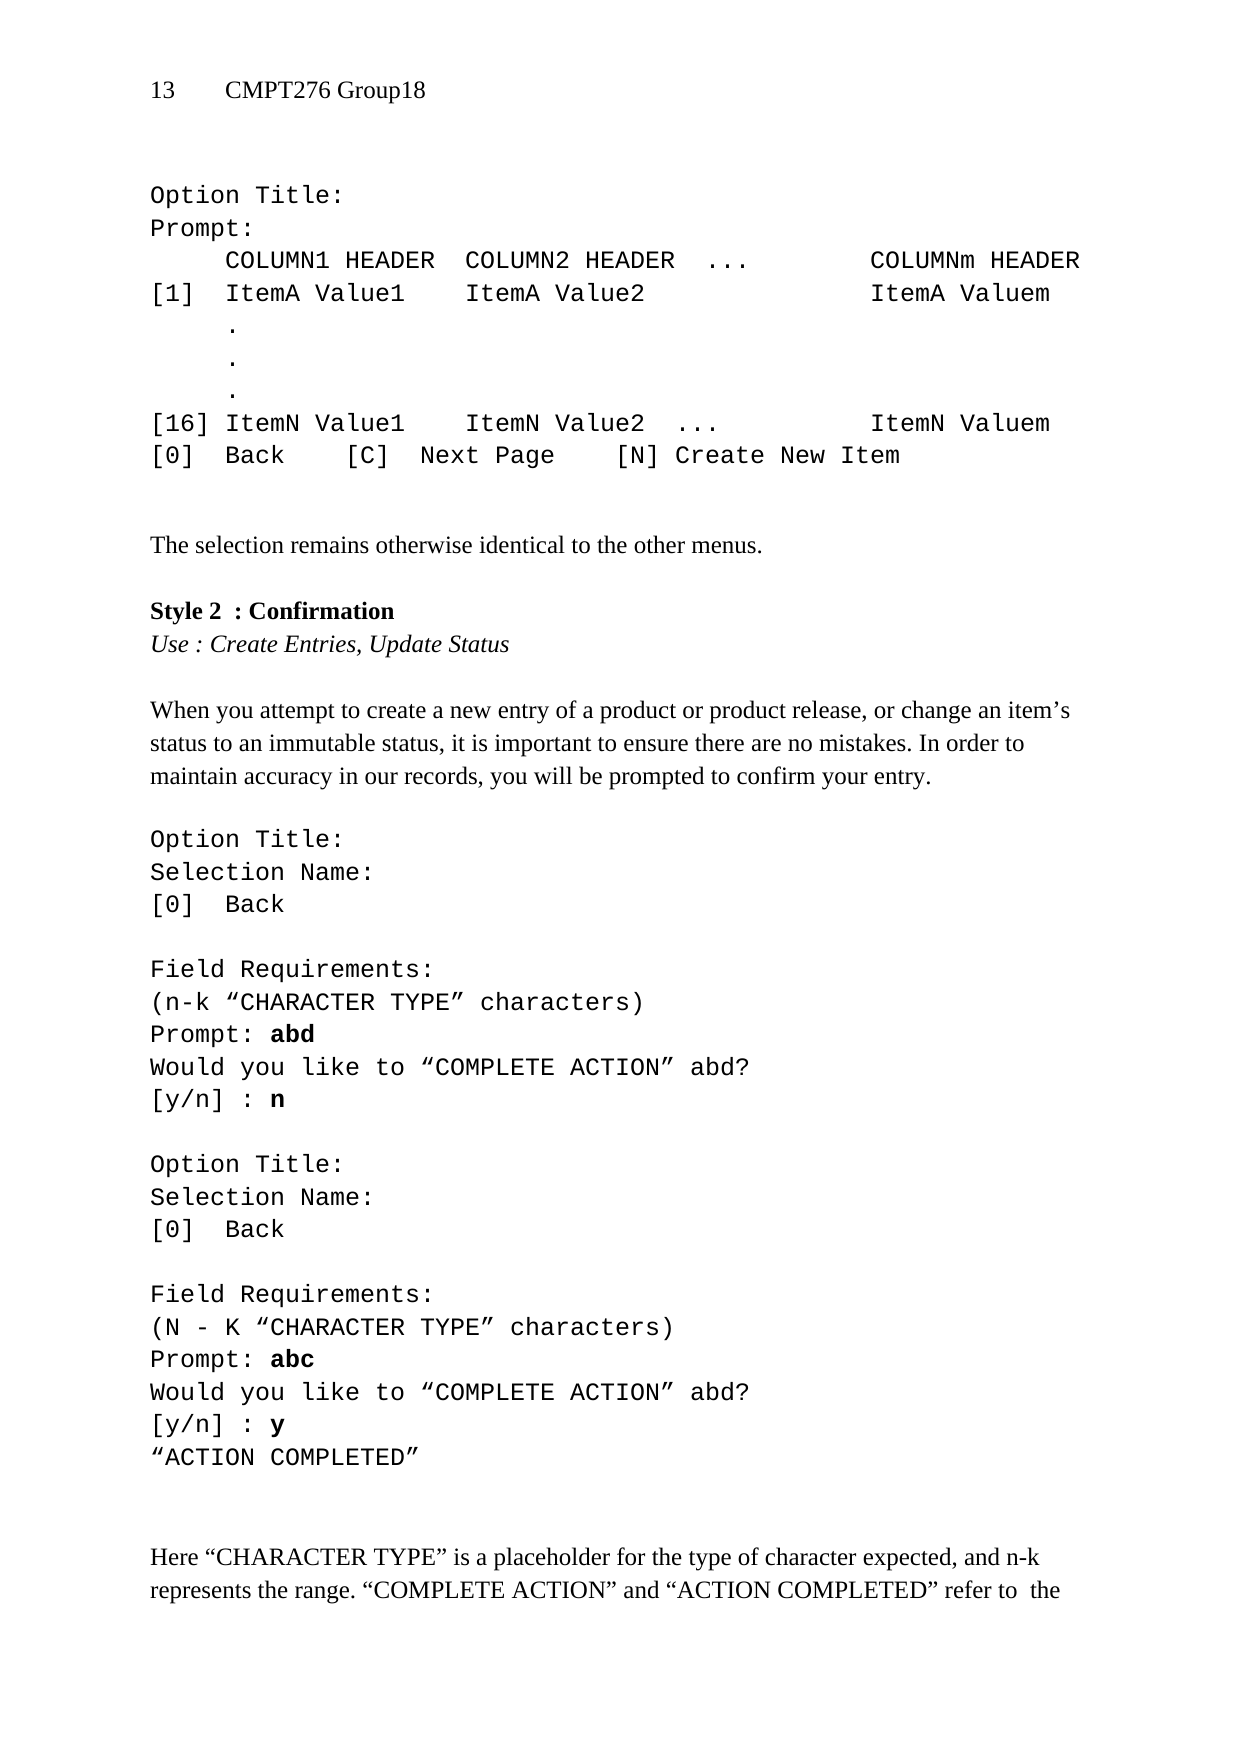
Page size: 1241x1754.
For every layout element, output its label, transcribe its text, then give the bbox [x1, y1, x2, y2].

text “ACTION COMPLETED” [150, 1444, 1090, 1473]
text [1] ItemA Value1 ItemA Value2 ItemA Valuem [150, 281, 1090, 309]
text Prompt: abd [150, 1022, 1090, 1050]
text Selection Name: [150, 1184, 1090, 1213]
text [0] Back [C] Next Page [N] Create New Item [150, 443, 1090, 471]
text Selection Name: [150, 859, 1090, 888]
text [16] ItemN Value1 ItemN Value2 ... ItemN Valuem [150, 411, 1090, 439]
text The selection remains otherwise identical to the other menus. [150, 530, 1090, 559]
text COLUMN1 HEADER COLUMN2 HEADER ... COLUMNm HEADER [150, 248, 1090, 276]
text . [150, 346, 1090, 374]
text Option Title: [150, 183, 1090, 211]
text Style 2 : Confirmation [150, 596, 1090, 625]
text Prompt: abc [150, 1347, 1090, 1375]
text When you attempt to create a new entry of a product or product release, or change an item’s status to an immutable status, it is important to ensure there are no mistakes. In order to maintain accuracy in our records, you will be prompted to confirm your entry. [150, 695, 1090, 790]
text Use : Create Entries, Update Status [150, 629, 1090, 658]
text Option Title: [150, 1152, 1090, 1180]
text . [150, 313, 1090, 341]
text [0] Back Field Requirements: (N - K “CHARACTER TYPE” characters) [150, 1217, 1090, 1343]
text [150, 1542, 1090, 1604]
text [0] Back Field Requirements: (n-k “CHARACTER TYPE” characters) [150, 892, 1090, 1018]
text Would you like to “COMPLETE ACTION” abd? [y/n] : n [150, 1054, 1090, 1115]
text Prompt: [150, 216, 1090, 244]
text Would you like to “COMPLETE ACTION” abd? [y/n] : y [150, 1379, 1090, 1440]
text . [150, 378, 1090, 406]
text Option Title: [150, 827, 1090, 855]
